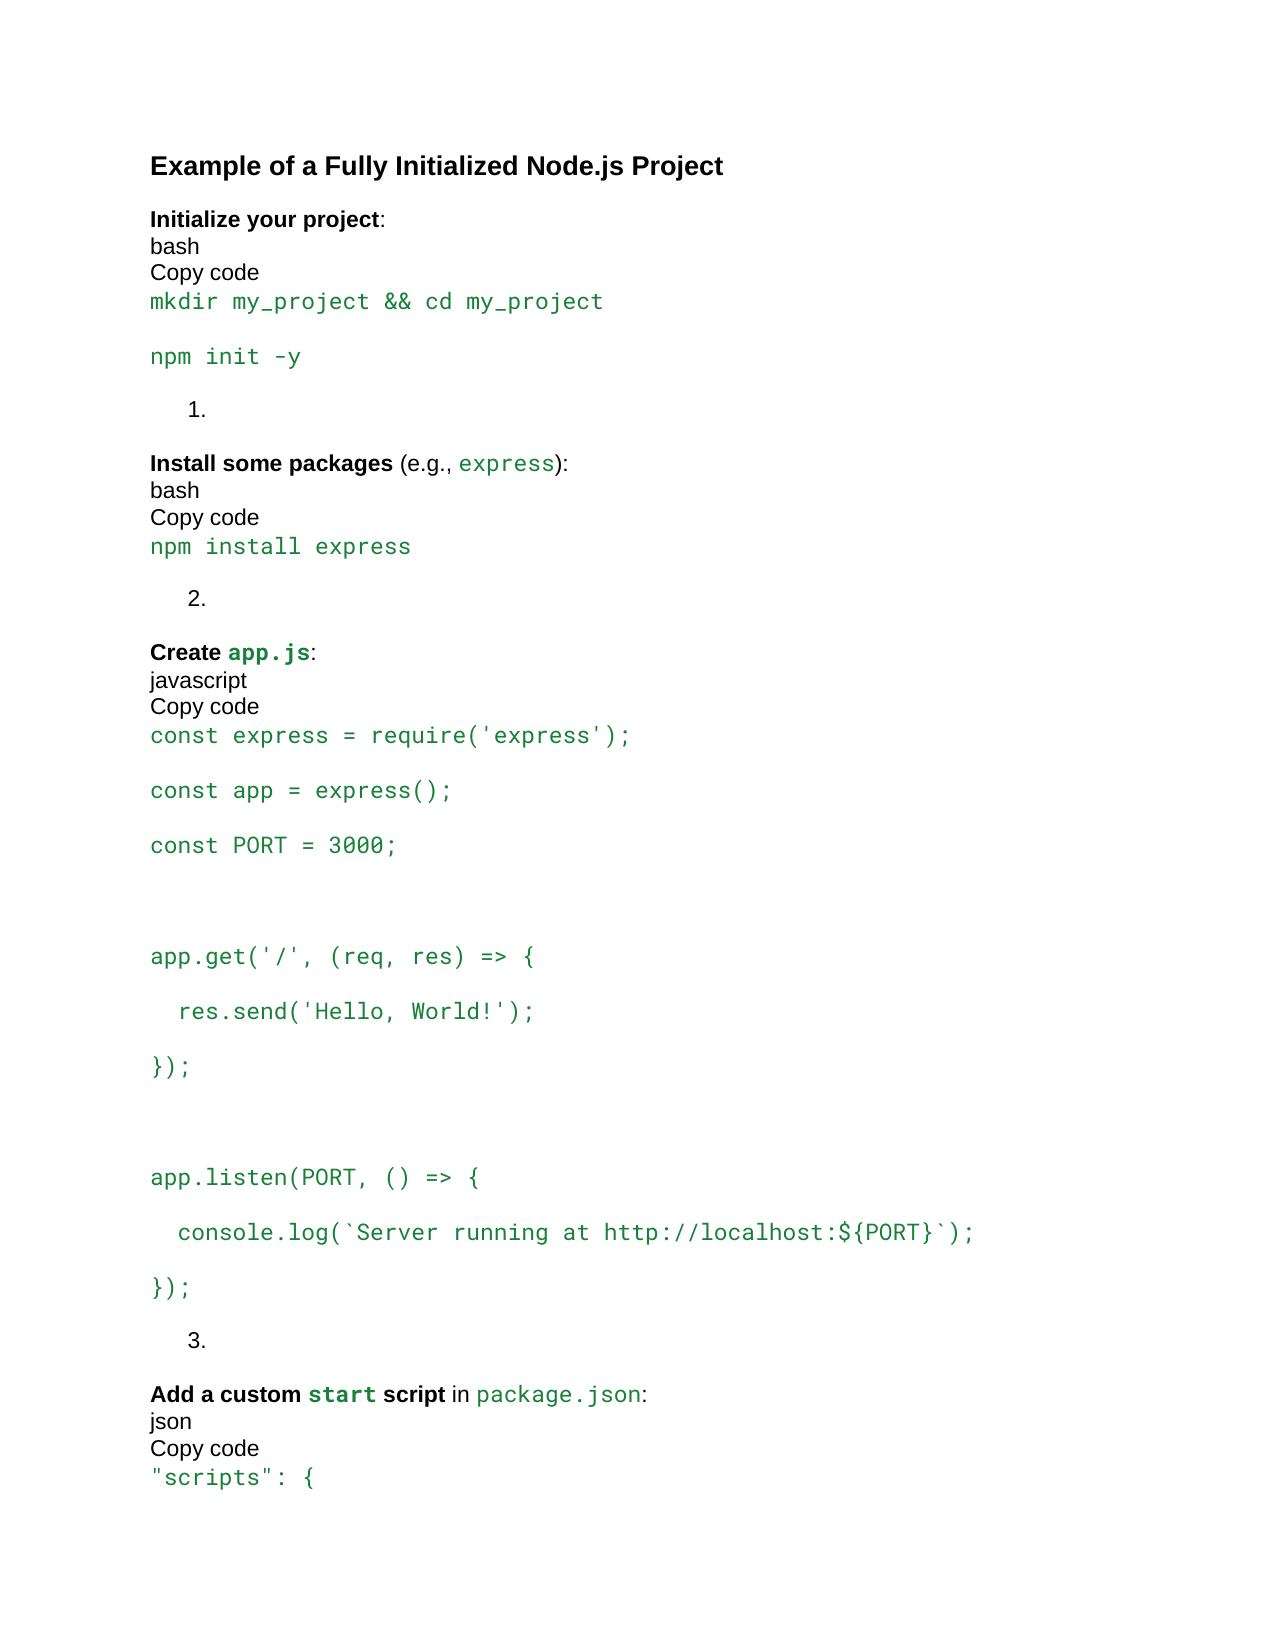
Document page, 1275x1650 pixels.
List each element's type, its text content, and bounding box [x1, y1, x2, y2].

text res.send('Hello, World!'); [150, 996, 1125, 1026]
text Add a custom start script in package.json: json Copy code "scripts": { [150, 1378, 1125, 1491]
text Create app.js: javascript Copy code const express = require('express'); [150, 637, 1125, 750]
text }); [150, 1272, 1125, 1302]
subtitle Example of a Fully Initialized Node.js Project [150, 150, 1125, 181]
text Initialize your project: bash Copy code mkdir my_project && cd my_project [150, 206, 1125, 316]
text }); [150, 1051, 1125, 1081]
text app.listen(PORT, () => { [150, 1161, 1125, 1191]
text Install some packages (e.g., express): bash Copy code npm install express [150, 447, 1125, 560]
text app.get('/', (req, res) => { [150, 940, 1125, 971]
text const app = express(); [150, 775, 1125, 805]
text const PORT = 3000; [150, 830, 1125, 860]
text console.log(`Server running at http://localhost:${PORT}`); [150, 1216, 1125, 1247]
text npm init -y [150, 341, 1125, 371]
